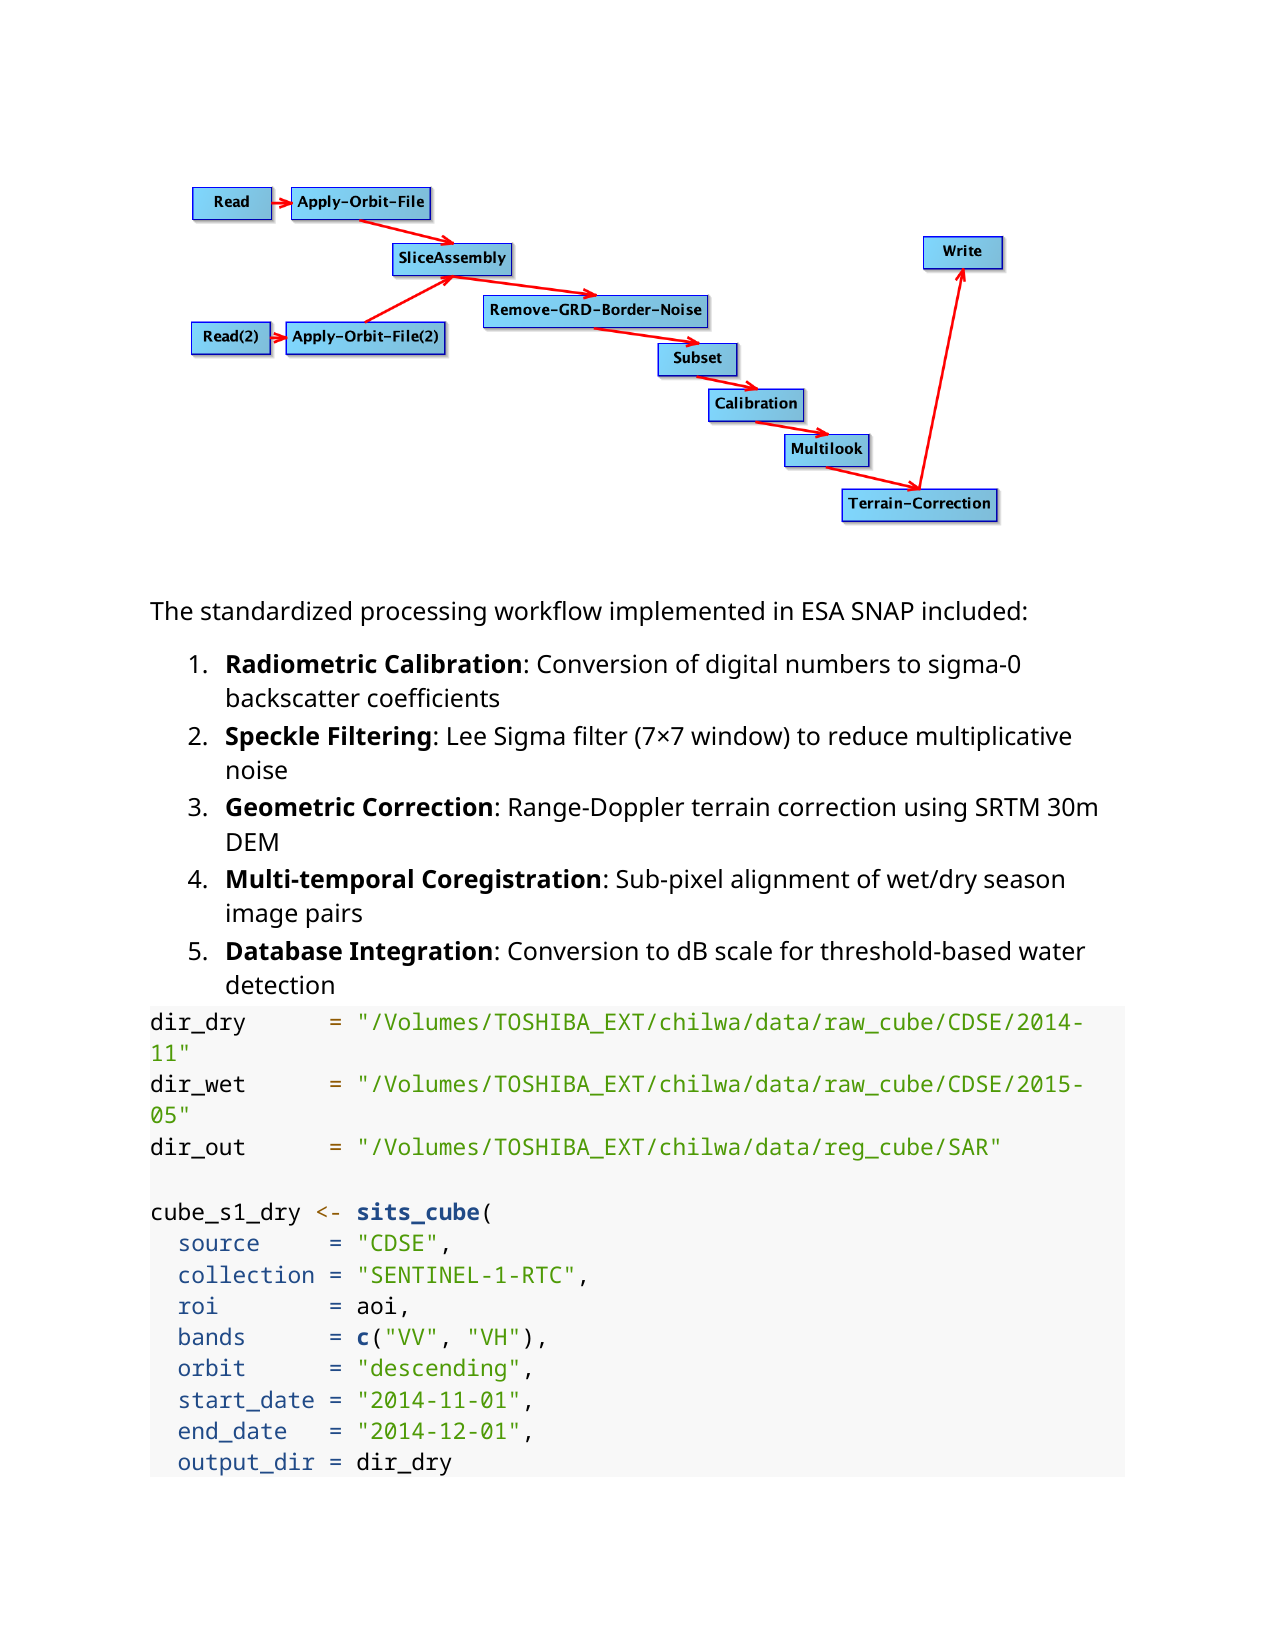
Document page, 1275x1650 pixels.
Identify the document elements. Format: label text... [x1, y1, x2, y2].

list Geometric Correction: Range-Doppler terrain correction using SRTM 30m DEM [187, 790, 1125, 858]
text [150, 1006, 1125, 1477]
list Multi-temporal Coregistration: Sub-pixel alignment of wet/dry season image pairs [187, 862, 1125, 930]
text The standardized processing workflow implemented in ESA SNAP included: [150, 593, 1125, 628]
list Radiometric Calibration: Conversion of digital numbers to sigma-0 backscatter coefficients [187, 646, 1125, 714]
picture [168, 150, 1044, 575]
list Database Integration: Conversion to dB scale for threshold-based water detection [187, 934, 1125, 1002]
list Speckle Filtering: Lee Sigma filter (7×7 window) to reduce multiplicative noise [187, 718, 1125, 786]
